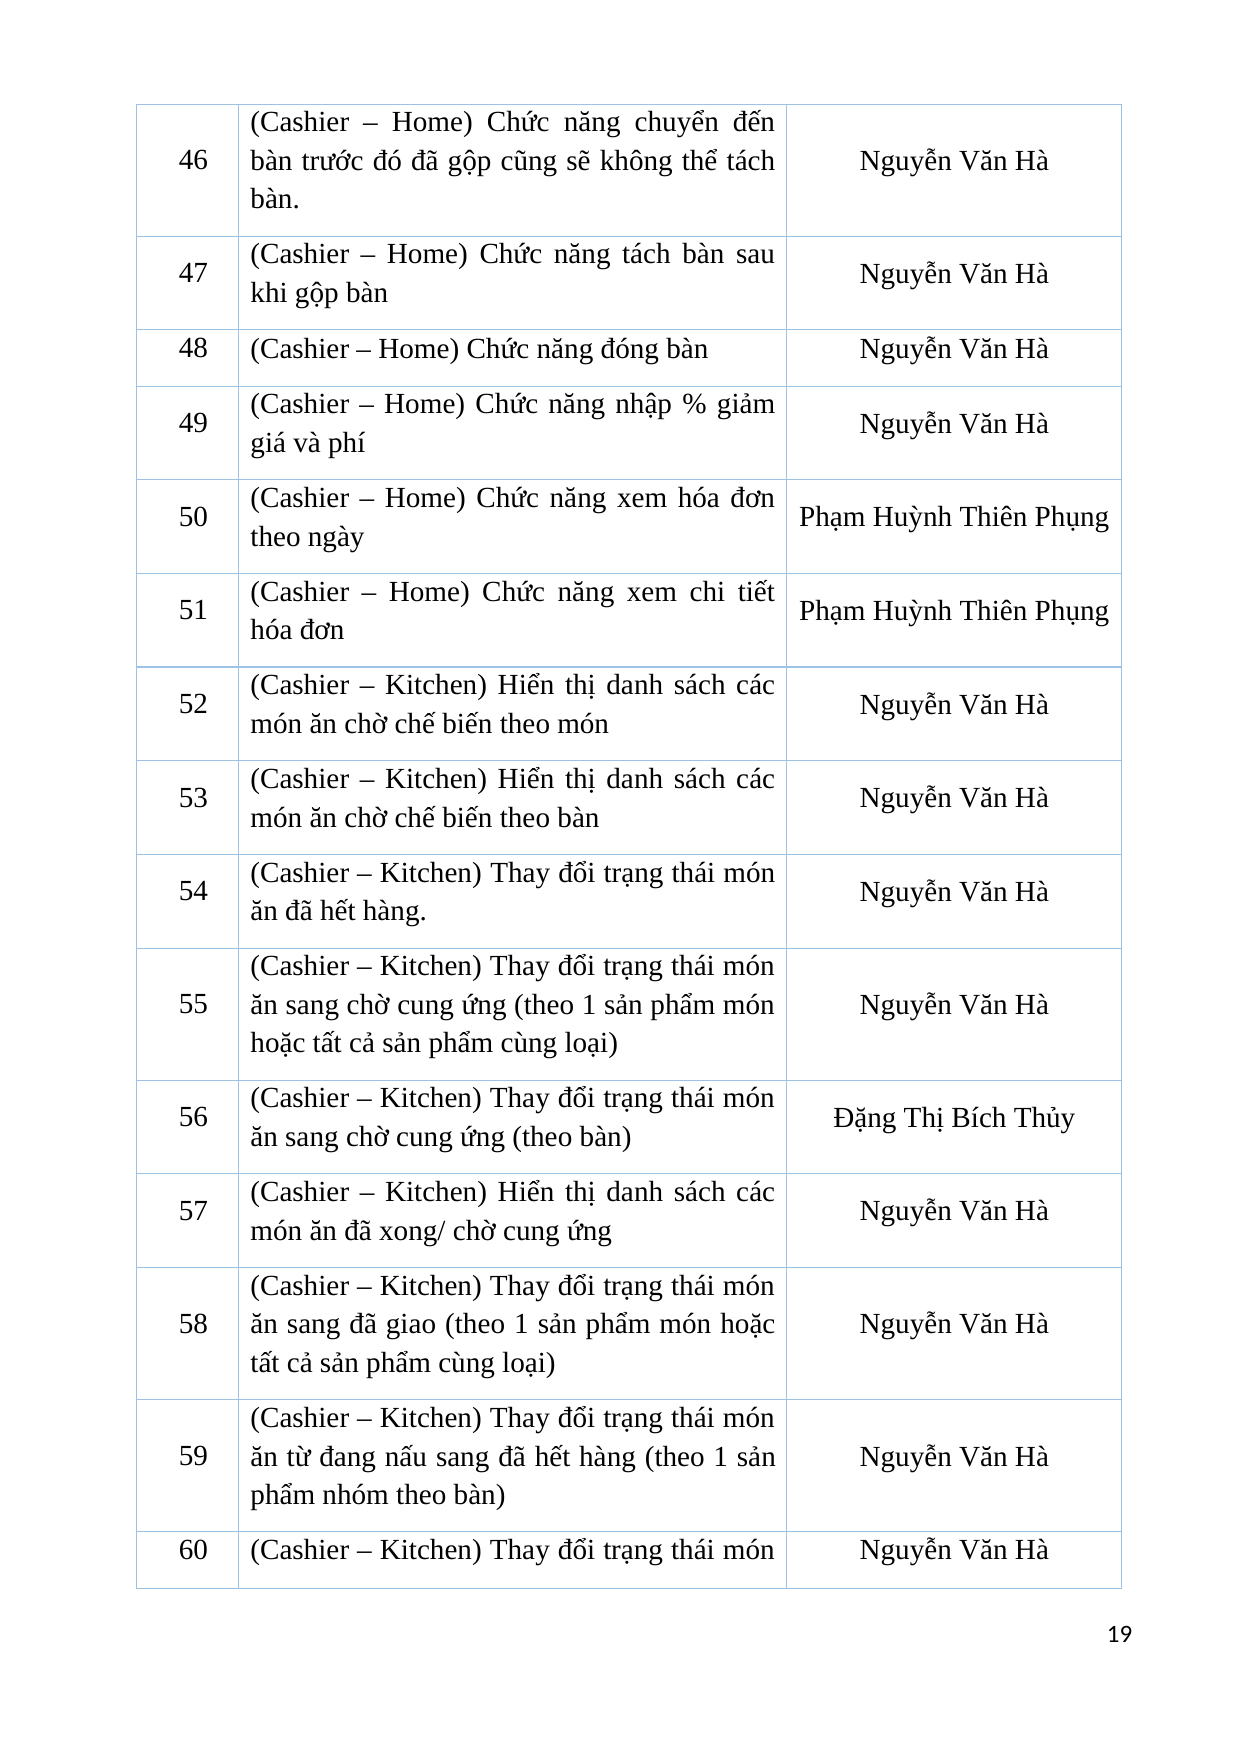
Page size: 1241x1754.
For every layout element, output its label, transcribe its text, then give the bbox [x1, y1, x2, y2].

table_cell [137, 855, 238, 947]
table_cell (Cashier – Home) Chức năng xem hóa đơn theo ngày [239, 480, 786, 573]
table_cell (Cashier – Kitchen) Thay đổi trạng thái món ăn đã hết hàng. [239, 855, 786, 947]
table_cell (Cashier – Kitchen) Thay đổi trạng thái món ăn sang chờ cung ứng (theo bàn) [239, 1081, 786, 1173]
table_cell Nguyễn Văn Hà [787, 1268, 1121, 1399]
table_cell Nguyễn Văn Hà [787, 387, 1121, 479]
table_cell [239, 1532, 786, 1587]
table_cell [137, 668, 238, 760]
table_cell [137, 574, 238, 666]
table_cell (Cashier – Kitchen) Hiển thị danh sách các món ăn chờ chế biến theo món [239, 668, 786, 760]
table_cell [137, 1081, 238, 1173]
table_cell [137, 237, 238, 329]
table_cell [137, 949, 238, 1079]
table_cell [137, 761, 238, 854]
table_cell (Cashier – Kitchen) Thay đổi trạng thái món ăn từ đang nấu sang đã hết hàng (theo 1 sản phẩm nhóm theo bàn) [239, 1400, 786, 1531]
table_cell Nguyễn Văn Hà [787, 105, 1121, 236]
table_cell [137, 105, 238, 236]
table_cell (Cashier – Home) Chức năng chuyển đến bàn trước đó đã gộp cũng sẽ không thể tách bàn. [239, 105, 786, 236]
table_cell Nguyễn Văn Hà [787, 237, 1121, 329]
table_cell Nguyễn Văn Hà [787, 330, 1121, 386]
table_cell [137, 1532, 238, 1587]
table_cell [137, 387, 238, 479]
table_cell (Cashier – Kitchen) Thay đổi trạng thái món ăn sang đã giao (theo 1 sản phẩm món hoặc tất cả sản phẩm cùng loại) [239, 1268, 786, 1399]
table_cell (Cashier – Kitchen) Hiển thị danh sách các món ăn chờ chế biến theo bàn [239, 761, 786, 854]
table_cell (Cashier – Kitchen) Thay đổi trạng thái món ăn sang chờ cung ứng (theo 1 sản phẩm món hoặc tất cả sản phẩm cùng loại) [239, 949, 786, 1079]
table_cell Nguyễn Văn Hà [787, 761, 1121, 854]
table_cell [137, 480, 238, 573]
table_cell Nguyễn Văn Hà [787, 1532, 1121, 1587]
table_cell [137, 1268, 238, 1399]
table_cell Nguyễn Văn Hà [787, 949, 1121, 1079]
table_cell [137, 330, 238, 386]
table_cell Phạm Huỳnh Thiên Phụng [787, 480, 1121, 573]
table_cell (Cashier – Home) Chức năng xem chi tiết hóa đơn [239, 574, 786, 666]
table_cell [137, 1400, 238, 1531]
table_cell (Cashier – Home) Chức năng tách bàn sau khi gộp bàn [239, 237, 786, 329]
table_cell (Cashier – Home) Chức năng nhập % giảm giá và phí [239, 387, 786, 479]
table_cell Phạm Huỳnh Thiên Phụng [787, 574, 1121, 666]
table_cell [137, 1174, 238, 1267]
table_cell Nguyễn Văn Hà [787, 1400, 1121, 1531]
table_cell (Cashier – Home) Chức năng đóng bàn [239, 330, 786, 386]
table_cell Nguyễn Văn Hà [787, 668, 1121, 760]
table_cell (Cashier – Kitchen) Hiển thị danh sách các món ăn đã xong/ chờ cung ứng [239, 1174, 786, 1267]
table_cell Nguyễn Văn Hà [787, 855, 1121, 947]
table_cell Đặng Thị Bích Thủy [787, 1081, 1121, 1173]
table_cell Nguyễn Văn Hà [787, 1174, 1121, 1267]
